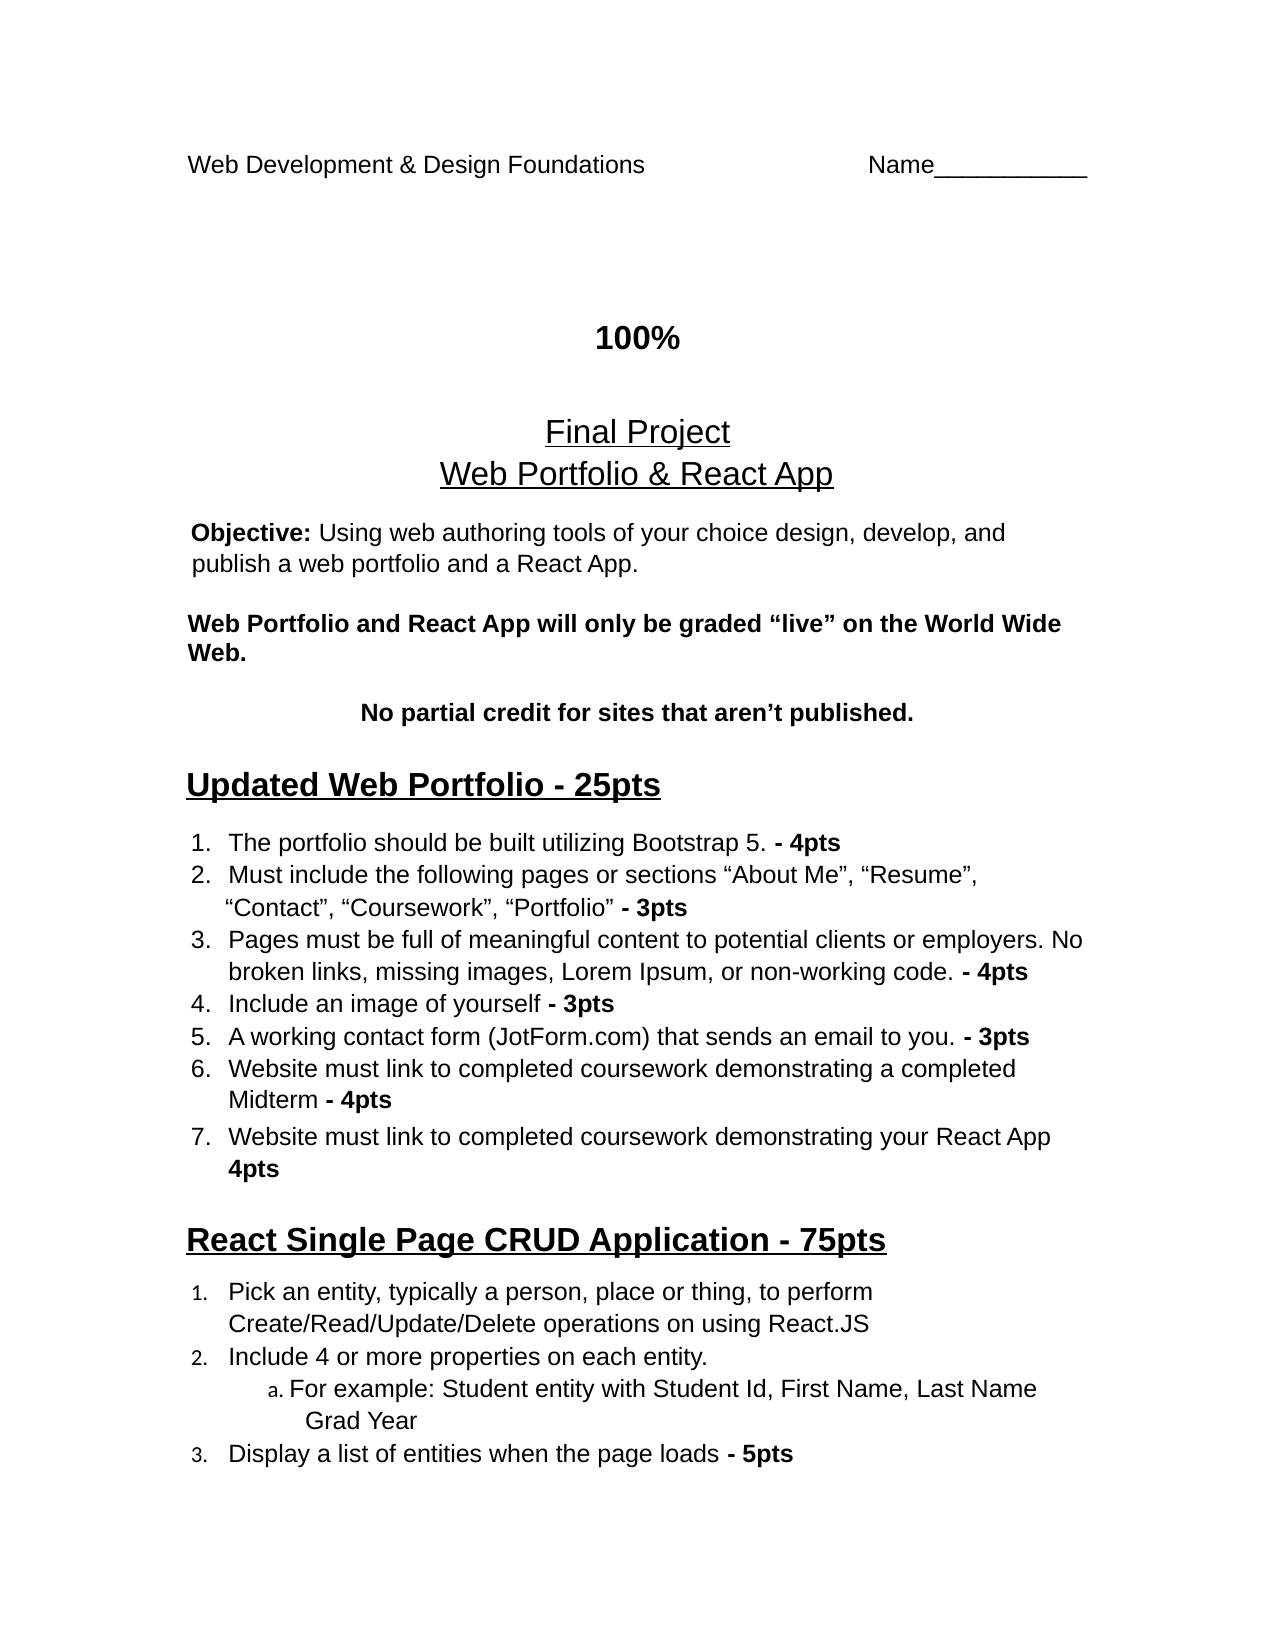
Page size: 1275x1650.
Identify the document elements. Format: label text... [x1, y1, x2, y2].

text Objective: Using web authoring tools of your choice design, develop, and publish a web portfolio and a React App. [191, 518, 1087, 578]
text 100% [187, 318, 1087, 356]
list Display a list of entities when the page loads - 5pts [191, 1439, 1087, 1468]
list Include an image of yourself - 3pts [191, 989, 1087, 1018]
list The portfolio should be built utilizing Bootstrap 5. - 4pts [191, 828, 1087, 857]
list Website must link to completed coursework demonstrating your React App 4pts [191, 1122, 1087, 1182]
text Web Portfolio and React App will only be graded “live” on the World Wide Web. [187, 609, 1087, 667]
list Pages must be full of meaningful content to potential clients or employers. No broken links, missing images, Lorem Ipsum, or non-working code. - 4pts [191, 925, 1087, 985]
list Must include the following pages or sections “About Me”, “Resume”, [191, 860, 1087, 889]
text a. For example: Student entity with Student Id, First Name, Last Name Grad Year [267, 1374, 1087, 1435]
text Web Portfolio & React App [187, 454, 1086, 492]
text “Contact”, “Coursework”, “Portfolio” - 3pts [225, 893, 1087, 921]
text Web Development & Design Foundations Name___________ [187, 150, 1087, 179]
list Pick an entity, typically a person, place or thing, to perform Create/Read/Update/Delete operations on using React.JS [191, 1277, 1087, 1338]
list Website must link to completed coursework demonstrating a completed Midterm - 4pts [191, 1054, 1087, 1114]
text Final Project [187, 412, 1087, 451]
subtitle React Single Page CRUD Application - 75pts [186, 1220, 1087, 1258]
list Include 4 or more properties on each entity. [191, 1341, 1087, 1371]
list A working contact form (JotForm.com) that sends an email to you. - 3pts [191, 1021, 1087, 1050]
subtitle Updated Web Portfolio - 25pts [186, 765, 1087, 803]
text No partial credit for sites that aren’t published. [187, 697, 1087, 726]
